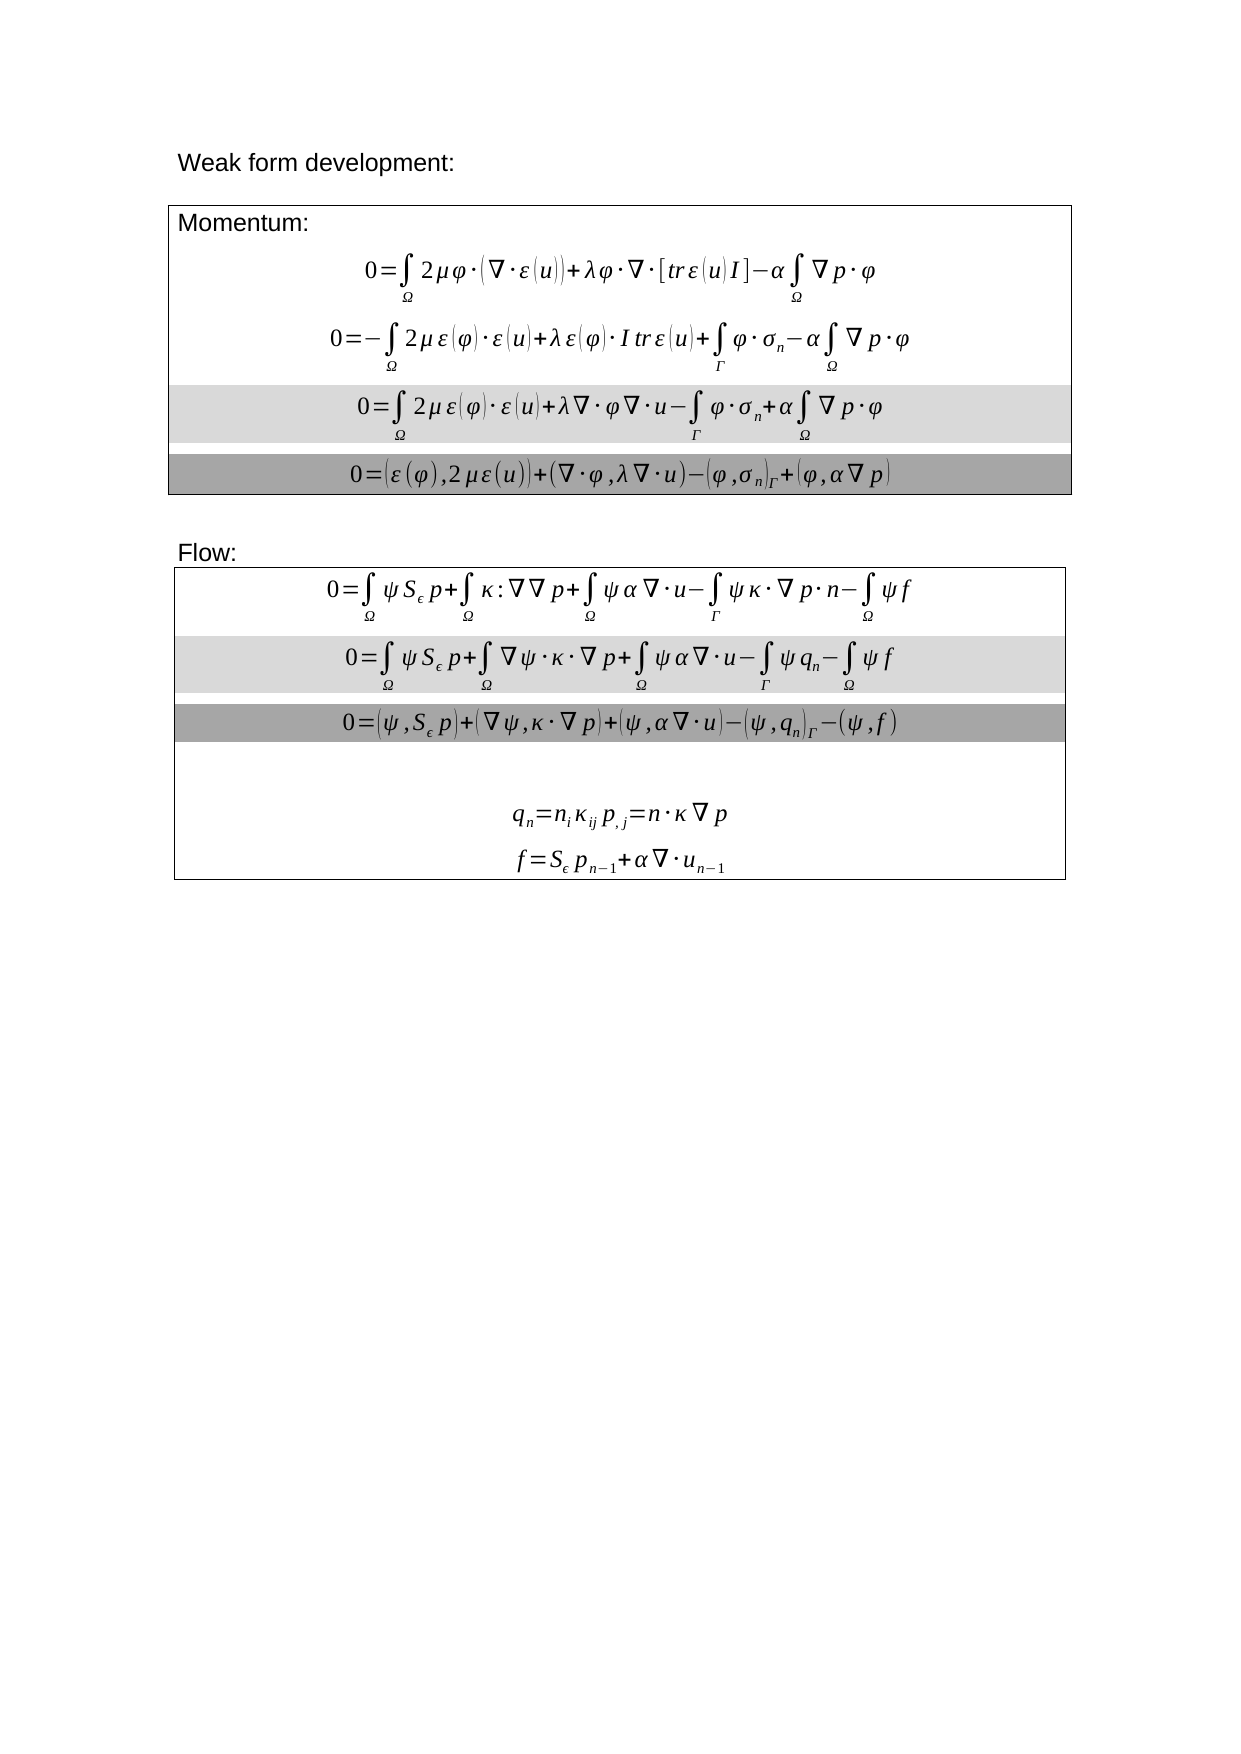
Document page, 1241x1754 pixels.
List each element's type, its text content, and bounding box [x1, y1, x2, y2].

text Weak form development: [177, 148, 1063, 176]
text Flow: [177, 538, 1063, 567]
text Momentum: [169, 206, 1071, 237]
